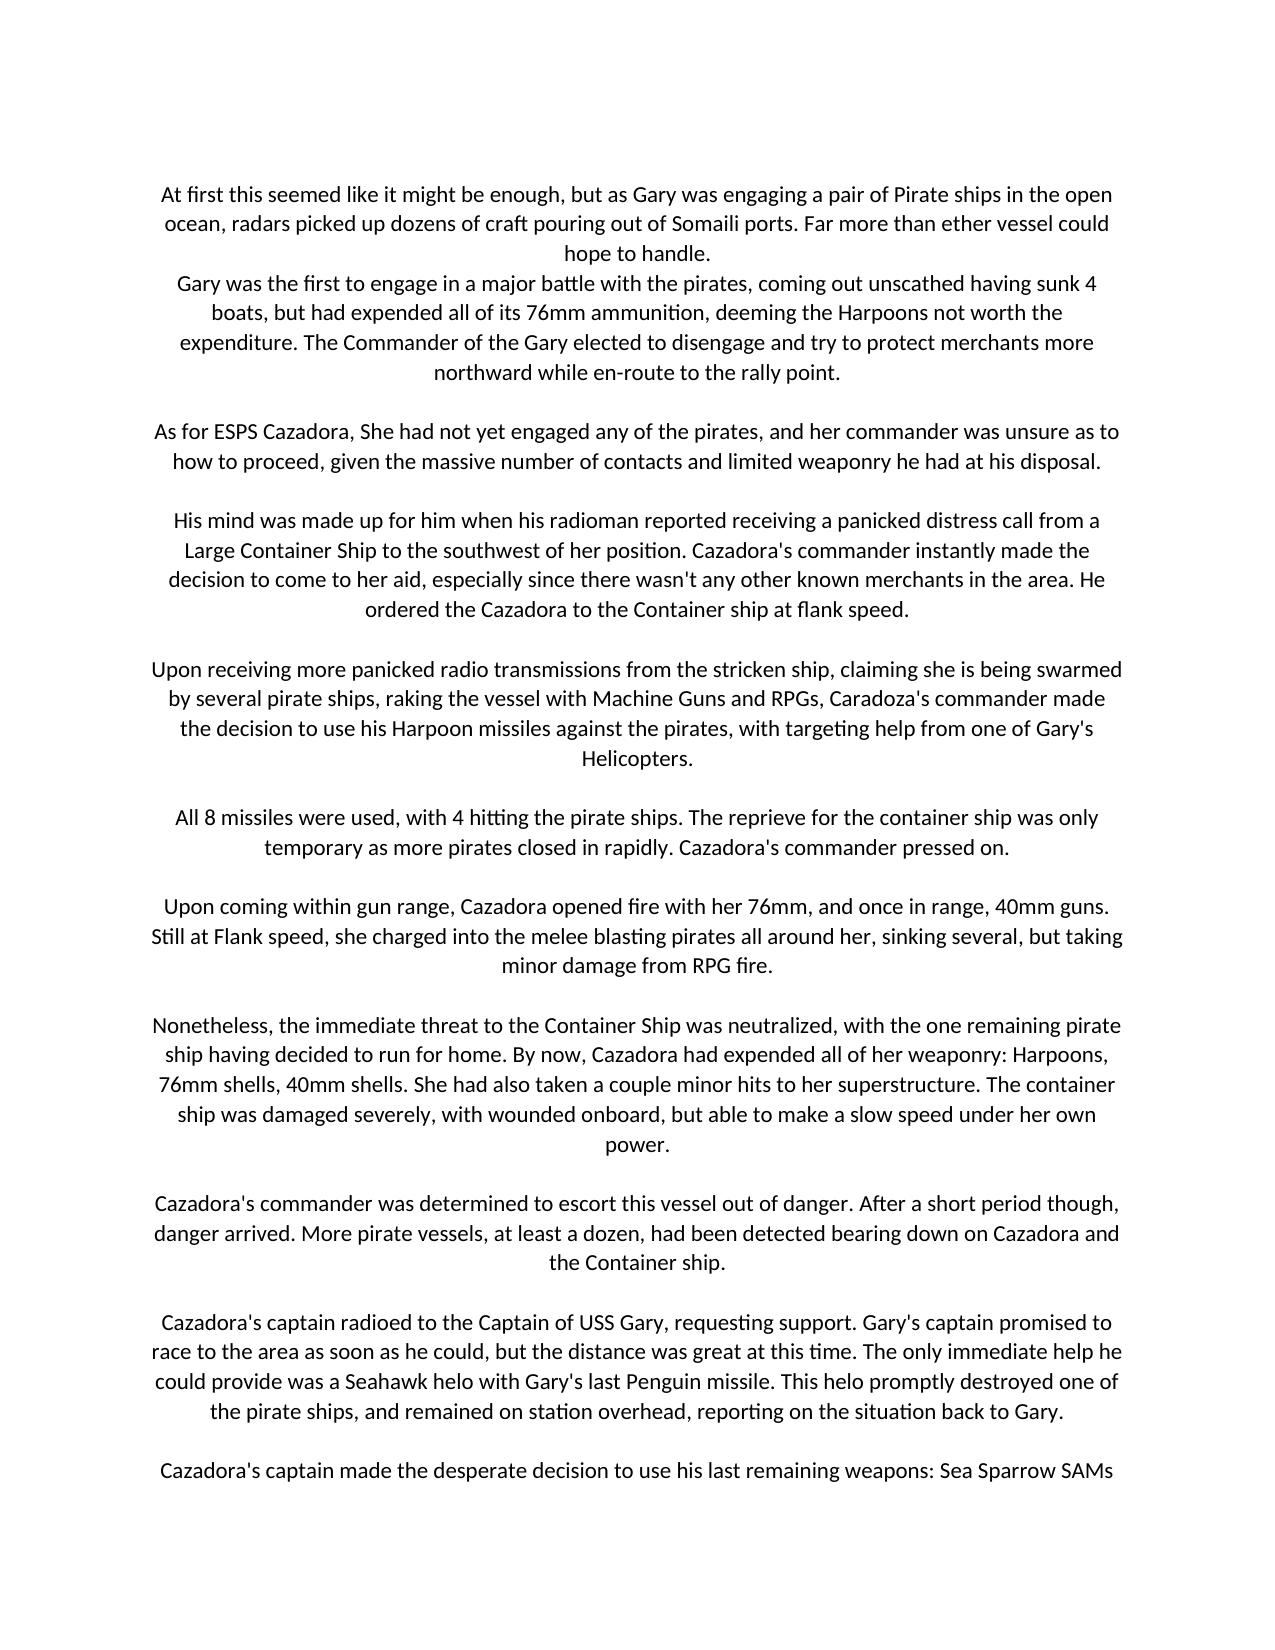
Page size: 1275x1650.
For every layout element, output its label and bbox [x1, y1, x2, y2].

text [150, 150, 1125, 1484]
